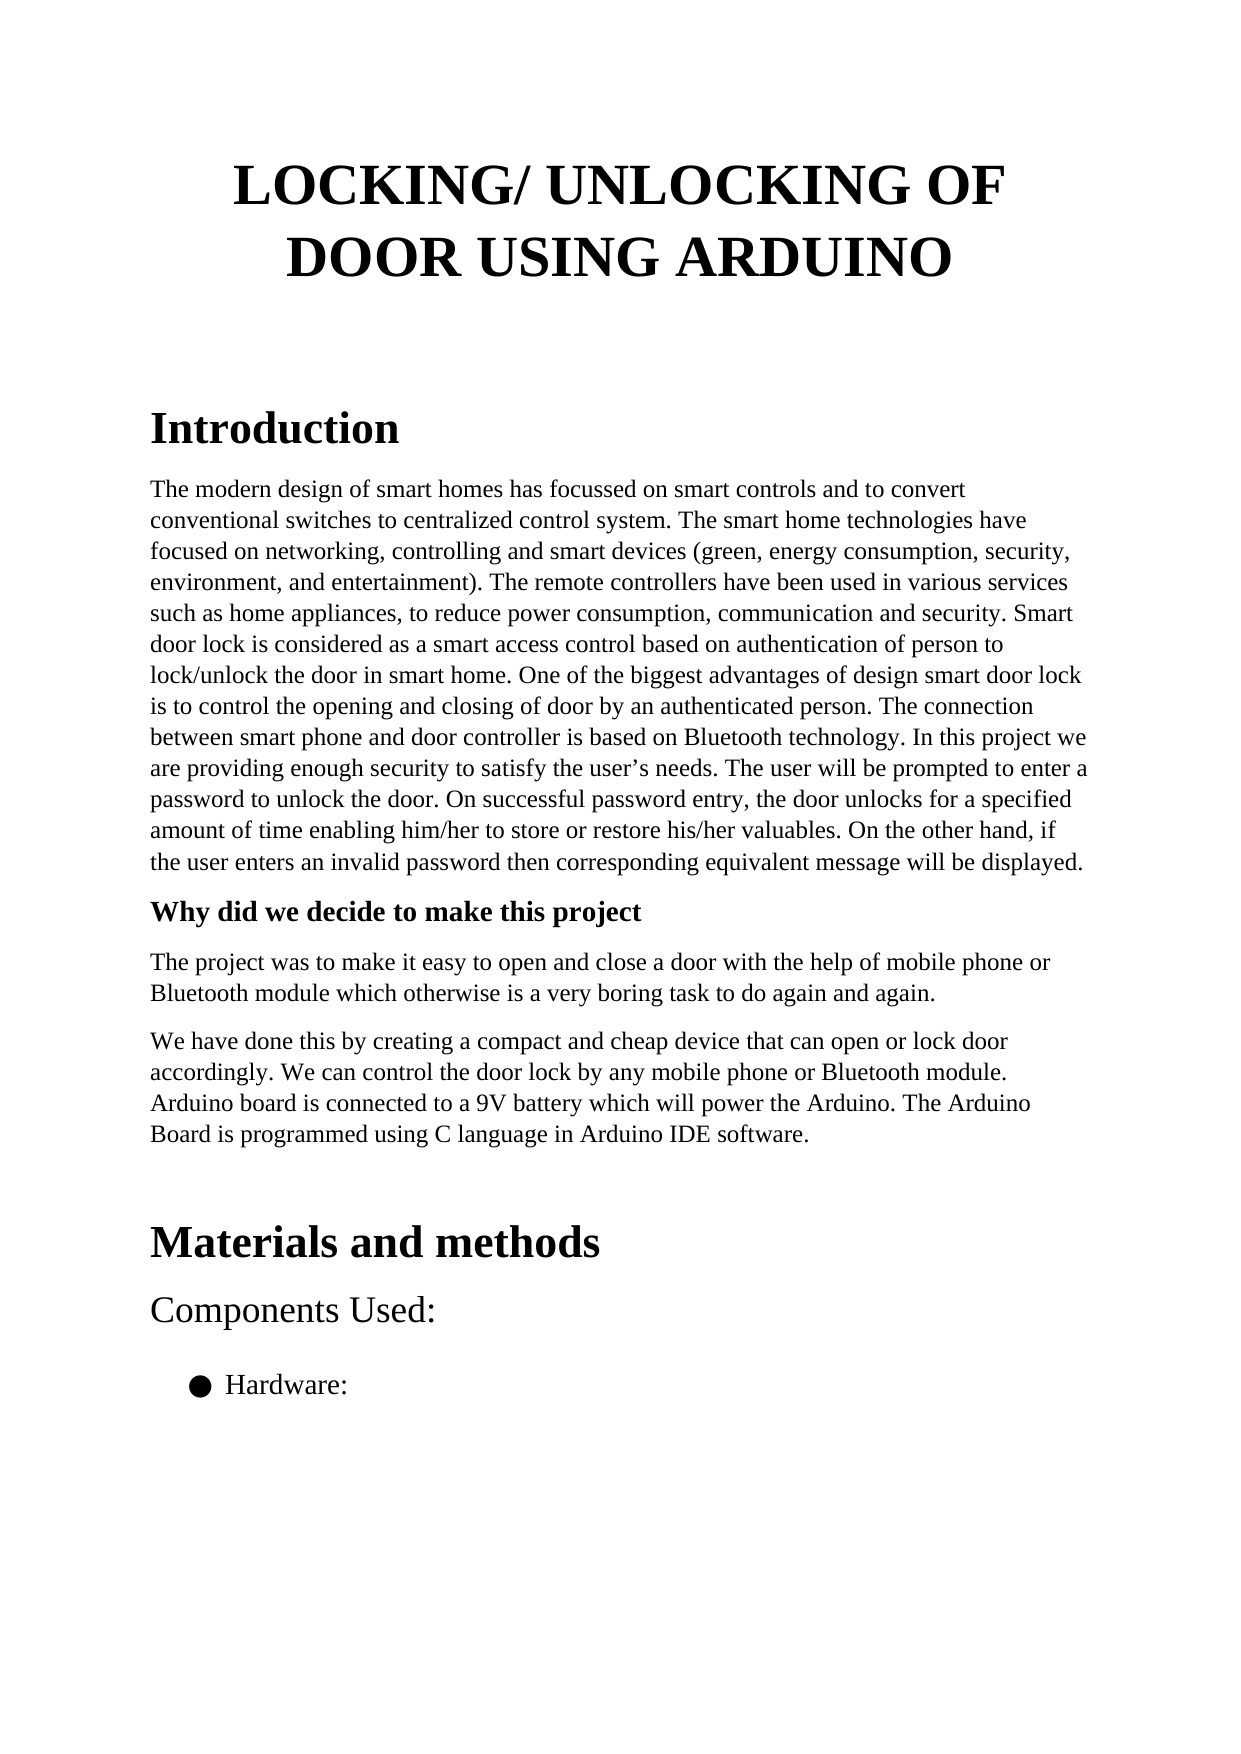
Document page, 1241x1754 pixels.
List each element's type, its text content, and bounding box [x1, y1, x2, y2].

text Materials and methods [150, 1214, 1090, 1267]
text The project was to make it easy to open and close a door with the help of mobile phone or Bluetooth module which otherwise is a very boring task to do again and again. [150, 947, 1090, 1007]
text Why did we decide to make this project [150, 894, 1090, 928]
text The modern design of smart homes has focussed on smart controls and to convert conventional switches to centralized control system. The smart home technologies have focused on networking, controlling and smart devices (green, energy consumption, security, environment, and entertainment). The remote controllers have been used in various services such as home appliances, to reduce power consumption, communication and security. Smart door lock is considered as a smart access control based on authentication of person to lock/unlock the door in smart home. One of the biggest advantages of design smart door lock is to control the opening and closing of door by an authenticated person. The connection between smart phone and door controller is based on Bluetooth technology. In this project we are providing enough security to satisfy the user’s needs. The user will be prompted to enter a password to unlock the door. On successful password entry, the door unlocks for a specified amount of time enabling him/her to store or restore his/her valuables. On the other hand, if the user enters an invalid password then corresponding equivalent message will be displayed. [150, 474, 1090, 875]
text Introduction [150, 401, 1090, 453]
list Hardware: [187, 1351, 1090, 1411]
text LOCKING/ UNLOCKING OF DOOR USING ARDUINO [150, 150, 1090, 289]
text We have done this by creating a compact and cheap device that can open or lock door accordingly. We can control the door lock by any mobile phone or Bluetooth module. Arduino board is connected to a 9V battery which will power the Arduino. The Arduino Board is programmed using C language in Arduino IDE software. [150, 1026, 1090, 1148]
text Components Used: [150, 1288, 1090, 1331]
